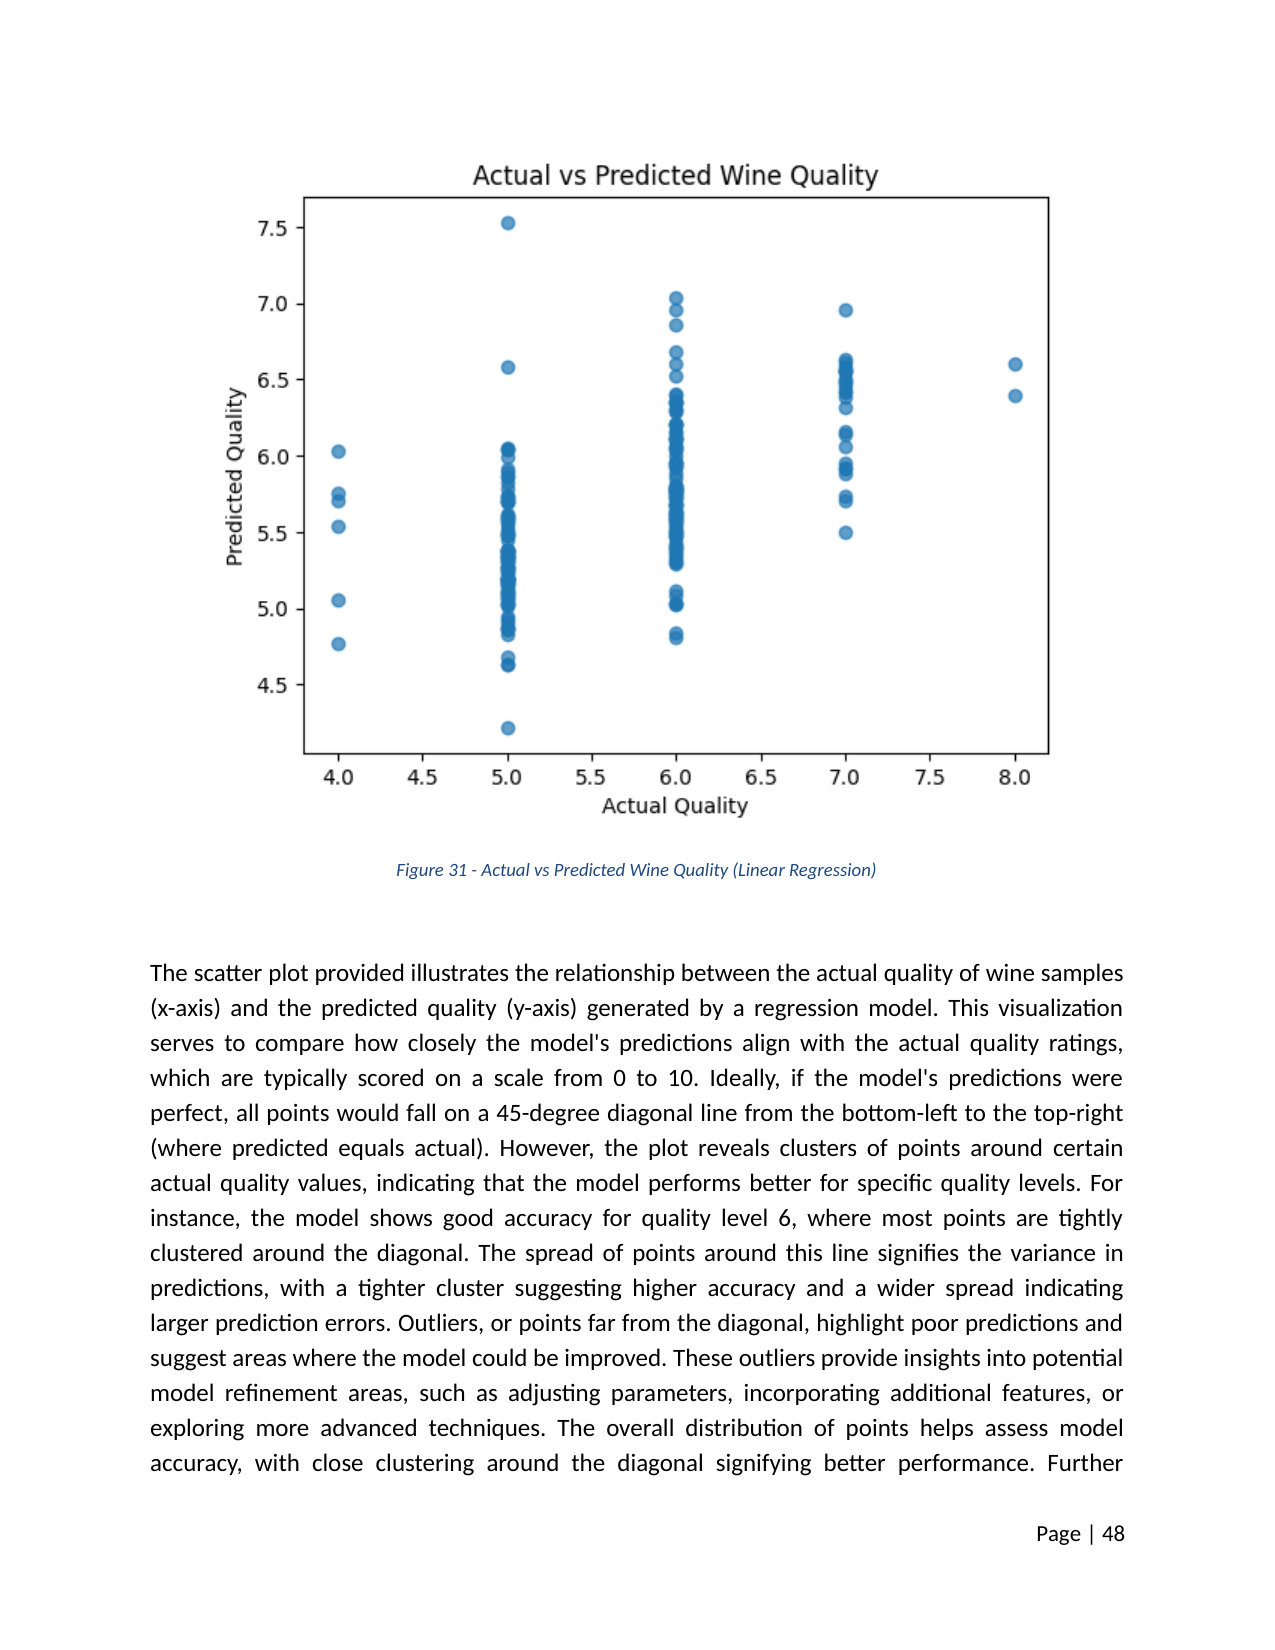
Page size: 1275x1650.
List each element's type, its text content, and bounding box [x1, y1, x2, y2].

picture [212, 150, 1063, 833]
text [150, 957, 1125, 1478]
text Figure 31 - Actual vs Predicted Wine Quality (Linear Regression) [150, 858, 1125, 881]
